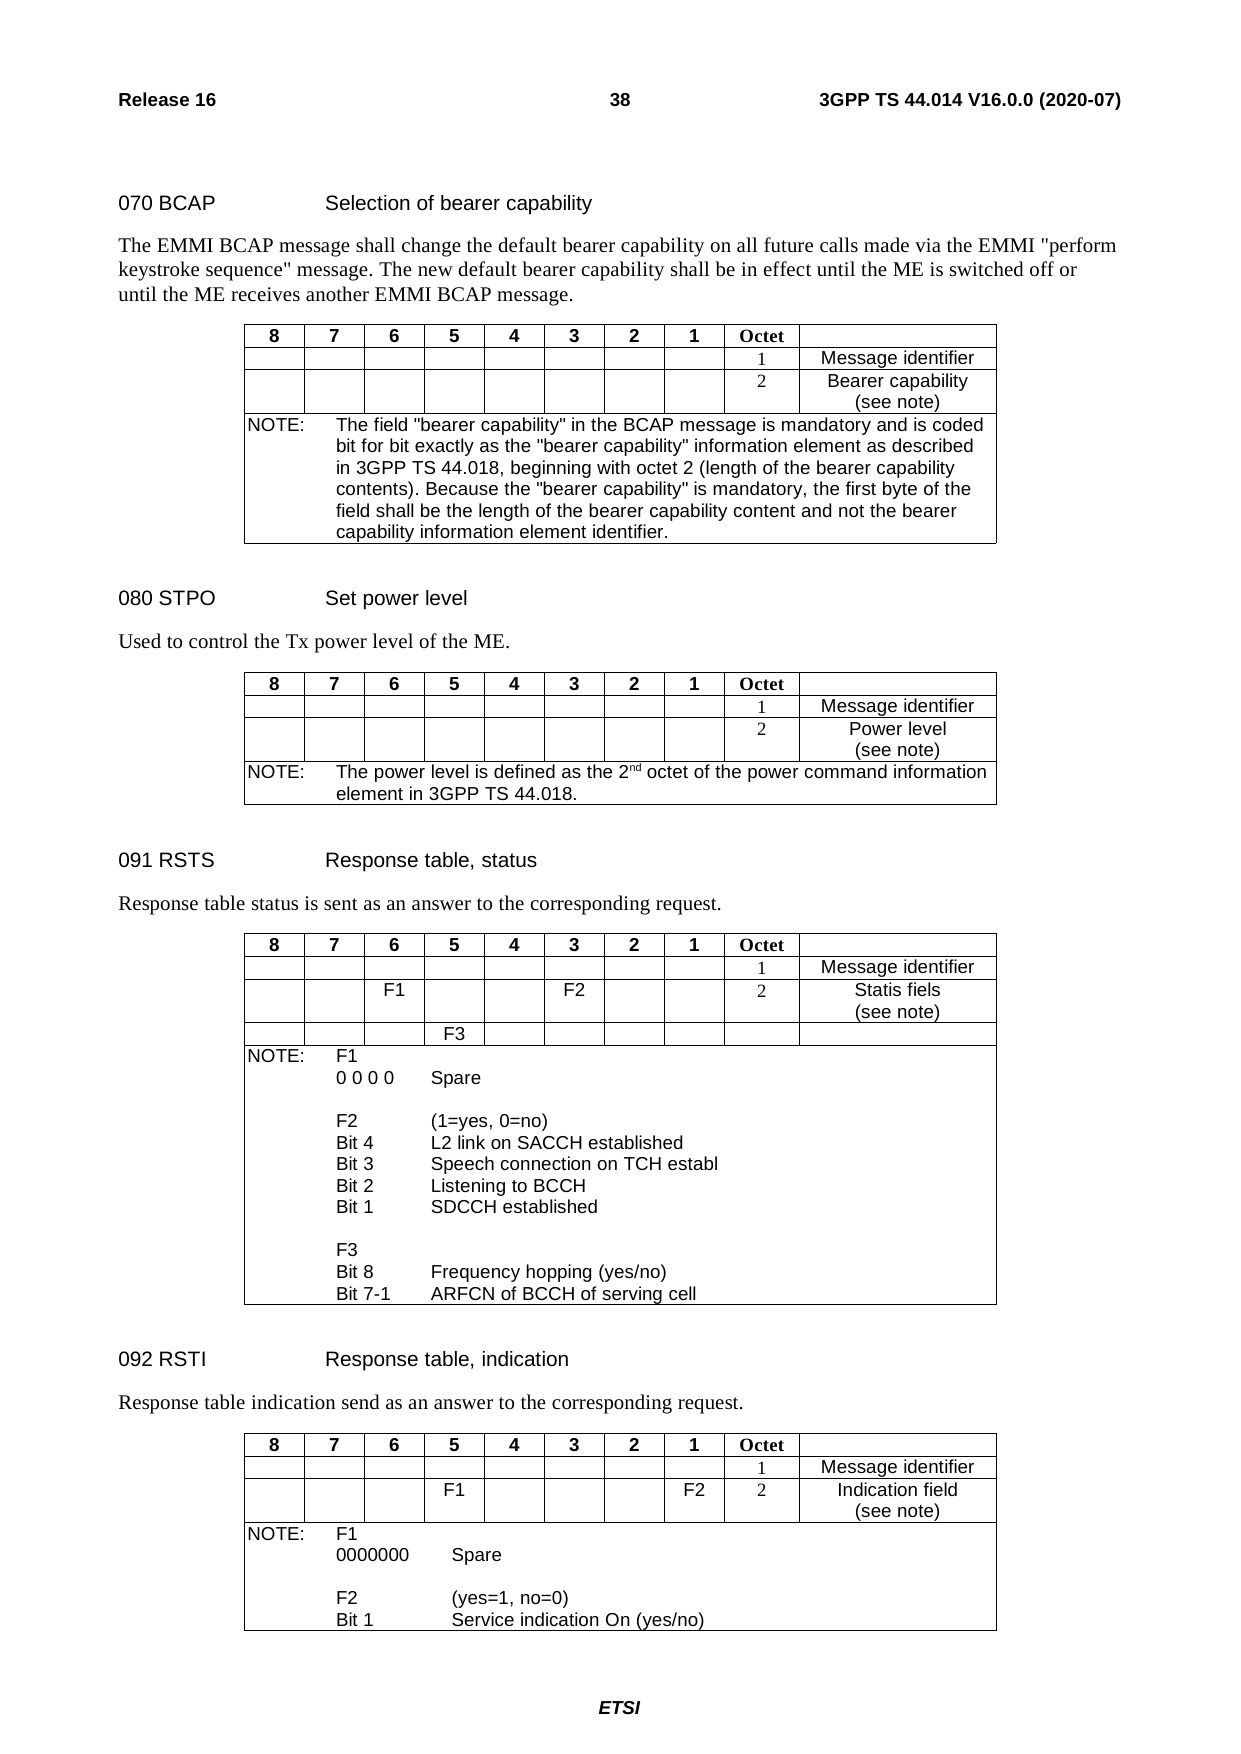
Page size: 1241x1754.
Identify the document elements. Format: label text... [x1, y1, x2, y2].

table_header 5 [425, 934, 484, 956]
table_cell [605, 718, 664, 761]
table_cell [605, 370, 664, 413]
table_cell [425, 348, 484, 369]
table_cell [545, 696, 604, 717]
table_header 7 [305, 325, 364, 347]
table_header 6 [365, 325, 424, 347]
text 080 STPO Set power level [118, 586, 1122, 610]
table_header Octet [725, 1434, 799, 1456]
table_cell [665, 957, 724, 978]
table_cell Bearer capability (see note) [800, 370, 996, 413]
table_cell [245, 348, 304, 369]
table_cell [545, 957, 604, 978]
table_cell [665, 718, 724, 761]
table_header 5 [425, 1434, 484, 1456]
text 091 RSTS Response table, status [118, 848, 1122, 872]
table_cell F3 [425, 1023, 484, 1045]
text The EMMI BCAP message shall change the default bearer capability on all future calls made via the EMMI "perform keystroke sequence" message. The new default bearer capability shall be in effect until the ME is switched off or until the ME receives another EMMI BCAP message. [118, 233, 1122, 305]
table_cell NOTE: F1 0000000 Spare F2 (yes=1, no=0) Bit 1 Service indication On (yes/no) [245, 1523, 996, 1630]
table_header 1 [665, 934, 724, 956]
table_cell [545, 370, 604, 413]
table_header 2 [605, 325, 664, 347]
table_header 4 [485, 1434, 544, 1456]
table_cell Statis fiels (see note) [800, 980, 996, 1022]
table_cell [545, 718, 604, 761]
table_cell [365, 1457, 424, 1478]
table_cell [605, 1457, 664, 1478]
table_cell [545, 1479, 604, 1522]
text Response table status is sent as an answer to the corresponding request. [118, 891, 1122, 914]
table_header 5 [425, 325, 484, 347]
table_header 6 [365, 934, 424, 956]
table_cell [245, 718, 304, 761]
table_header 3 [545, 1434, 604, 1456]
table_cell [365, 718, 424, 761]
table_cell [305, 718, 364, 761]
table_cell [485, 1479, 544, 1522]
table_cell [245, 370, 304, 413]
table_cell [485, 696, 544, 717]
table_header 2 [605, 673, 664, 694]
table_header 6 [365, 673, 424, 694]
table_cell 1 [725, 696, 799, 717]
table_cell [605, 1479, 664, 1522]
table_header 2 [605, 934, 664, 956]
table_cell [605, 1023, 664, 1045]
table_cell F2 [545, 980, 604, 1022]
table_header Octet [725, 673, 799, 694]
table_cell [365, 957, 424, 978]
table_header 7 [305, 673, 364, 694]
table_cell 1 [725, 1457, 799, 1478]
text 092 RSTI Response table, indication [118, 1347, 1122, 1371]
table_header 7 [305, 934, 364, 956]
table_header 3 [545, 325, 604, 347]
table_header 4 [485, 325, 544, 347]
table_cell [365, 1023, 424, 1045]
table_cell [665, 370, 724, 413]
table_cell [800, 1023, 996, 1045]
table_header 7 [305, 1434, 364, 1456]
table_cell [245, 957, 304, 978]
table_cell [305, 957, 364, 978]
table_cell [485, 370, 544, 413]
table_cell [425, 718, 484, 761]
table_cell [305, 348, 364, 369]
table_header 2 [605, 1434, 664, 1456]
table_cell F1 [425, 1479, 484, 1522]
table_cell [425, 370, 484, 413]
table_cell Message identifier [800, 957, 996, 978]
table_header 5 [425, 673, 484, 694]
table_cell [245, 1023, 304, 1045]
table_cell 2 [725, 980, 799, 1022]
table_cell [245, 980, 304, 1022]
table_header 8 [245, 673, 304, 694]
table_cell [425, 957, 484, 978]
table_cell [485, 957, 544, 978]
table_cell [665, 980, 724, 1022]
table_cell Message identifier [800, 348, 996, 369]
table_cell 2 [725, 718, 799, 761]
table_header 1 [665, 1434, 724, 1456]
table_cell [485, 1023, 544, 1045]
table_header [800, 1434, 996, 1456]
table_cell [365, 1479, 424, 1522]
table_cell [305, 980, 364, 1022]
table_cell Message identifier [800, 1457, 996, 1478]
text 070 BCAP Selection of bearer capability [118, 190, 1122, 214]
table_cell [665, 1457, 724, 1478]
table_cell [245, 1479, 304, 1522]
table_cell [485, 718, 544, 761]
table_cell [605, 348, 664, 369]
table_header Octet [725, 325, 799, 347]
table_cell [425, 980, 484, 1022]
table_cell NOTE: The power level is defined as the 2nd octet of the power command information element in 3GPP TS 44.018. [245, 762, 996, 804]
table_header 1 [665, 325, 724, 347]
table_cell [305, 1457, 364, 1478]
table_header 8 [245, 934, 304, 956]
table_cell [245, 696, 304, 717]
table_cell [665, 696, 724, 717]
text Response table indication send as an answer to the corresponding request. [118, 1390, 1122, 1414]
table_cell NOTE: The field "bearer capability" in the BCAP message is mandatory and is coded bit for bit exactly as the "bearer capability" information element as described in 3GPP TS 44.018, beginning with octet 2 (length of the bearer capability contents). Because the "bearer capability" is mandatory, the first byte of the field shall be the length of the bearer capability content and not the bearer capability information element identifier. [245, 414, 996, 543]
table_header 4 [485, 673, 544, 694]
table_cell [305, 370, 364, 413]
table_cell Message identifier [800, 696, 996, 717]
table_cell [365, 348, 424, 369]
table_header 8 [245, 325, 304, 347]
table_cell 1 [725, 957, 799, 978]
table_cell [305, 1479, 364, 1522]
table_header [800, 934, 996, 956]
table_cell [545, 1457, 604, 1478]
table_cell Power level (see note) [800, 718, 996, 761]
table_cell [305, 696, 364, 717]
table_cell 2 [725, 1479, 799, 1522]
table_header 4 [485, 934, 544, 956]
table_cell [485, 980, 544, 1022]
table_header 3 [545, 934, 604, 956]
table_cell [545, 1023, 604, 1045]
table_header 8 [245, 1434, 304, 1456]
table_cell 2 [725, 370, 799, 413]
table_cell [365, 696, 424, 717]
table_cell [305, 1023, 364, 1045]
table_cell [665, 1023, 724, 1045]
table_header 1 [665, 673, 724, 694]
table_cell [665, 348, 724, 369]
table_cell [365, 370, 424, 413]
table_header 3 [545, 673, 604, 694]
table_cell [425, 696, 484, 717]
table_header [800, 673, 996, 694]
table_cell [725, 1023, 799, 1045]
table_cell [605, 980, 664, 1022]
table_cell [605, 696, 664, 717]
table_cell [485, 348, 544, 369]
table_cell F2 [665, 1479, 724, 1522]
table_cell [485, 1457, 544, 1478]
table_cell F1 [365, 980, 424, 1022]
table_cell [245, 1457, 304, 1478]
table_cell [545, 348, 604, 369]
table_cell 1 [725, 348, 799, 369]
table_cell NOTE: F1 0 0 0 0 Spare F2 (1=yes, 0=no) Bit 4 L2 link on SACCH established Bit 3 Speech connection on TCH establ Bit 2 Listening to BCCH Bit 1 SDCCH established F3 Bit 8 Frequency hopping (yes/no) Bit 7-1 ARFCN of BCCH of serving cell [245, 1046, 996, 1304]
table_cell Indication field (see note) [800, 1479, 996, 1522]
table_header [800, 325, 996, 347]
table_cell [425, 1457, 484, 1478]
text Used to control the Tx power level of the ME. [118, 629, 1122, 653]
table_cell [605, 957, 664, 978]
table_header Octet [725, 934, 799, 956]
table_header 6 [365, 1434, 424, 1456]
